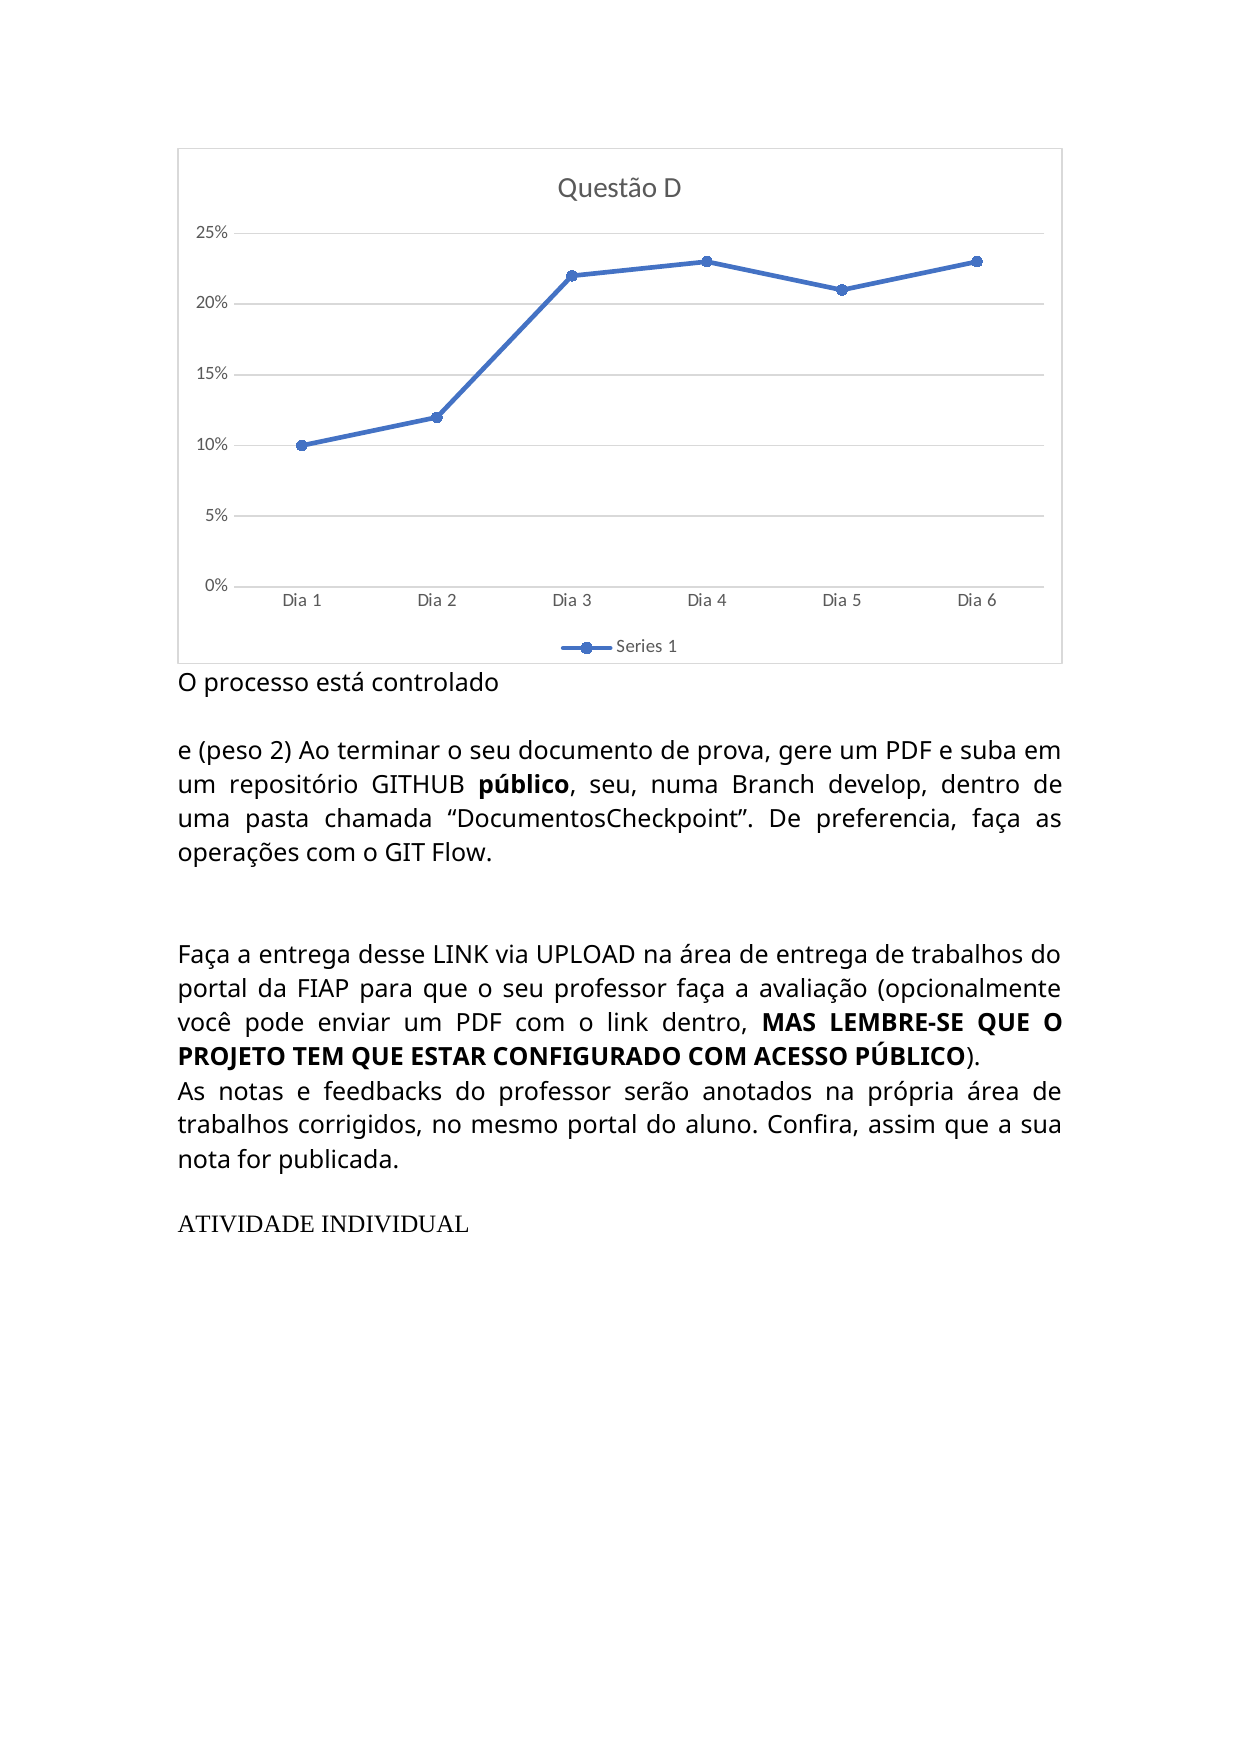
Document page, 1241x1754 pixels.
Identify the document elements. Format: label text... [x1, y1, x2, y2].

text As notas e feedbacks do professor serão anotados na própria área de trabalhos corrigidos, no mesmo portal do aluno. Confira, assim que a sua nota for publicada. [177, 1073, 1063, 1175]
text ATIVIDADE INDIVIDUAL [177, 1209, 1063, 1238]
text O processo está controlado [177, 664, 1063, 698]
text Faça a entrega desse LINK via UPLOAD na área de entrega de trabalhos do portal da FIAP para que o seu professor faça a avaliação (opcionalmente você pode enviar um PDF com o link dentro, MAS LEMBRE-SE QUE O PROJETO TEM QUE ESTAR CONFIGURADO COM ACESSO PÚBLICO). [177, 937, 1063, 1073]
text e (peso 2) Ao terminar o seu documento de prova, gere um PDF e suba em um repositório GITHUB público, seu, numa Branch develop, dentro de uma pasta chamada “DocumentosCheckpoint”. De preferencia, faça as operações com o GIT Flow. [177, 732, 1063, 869]
